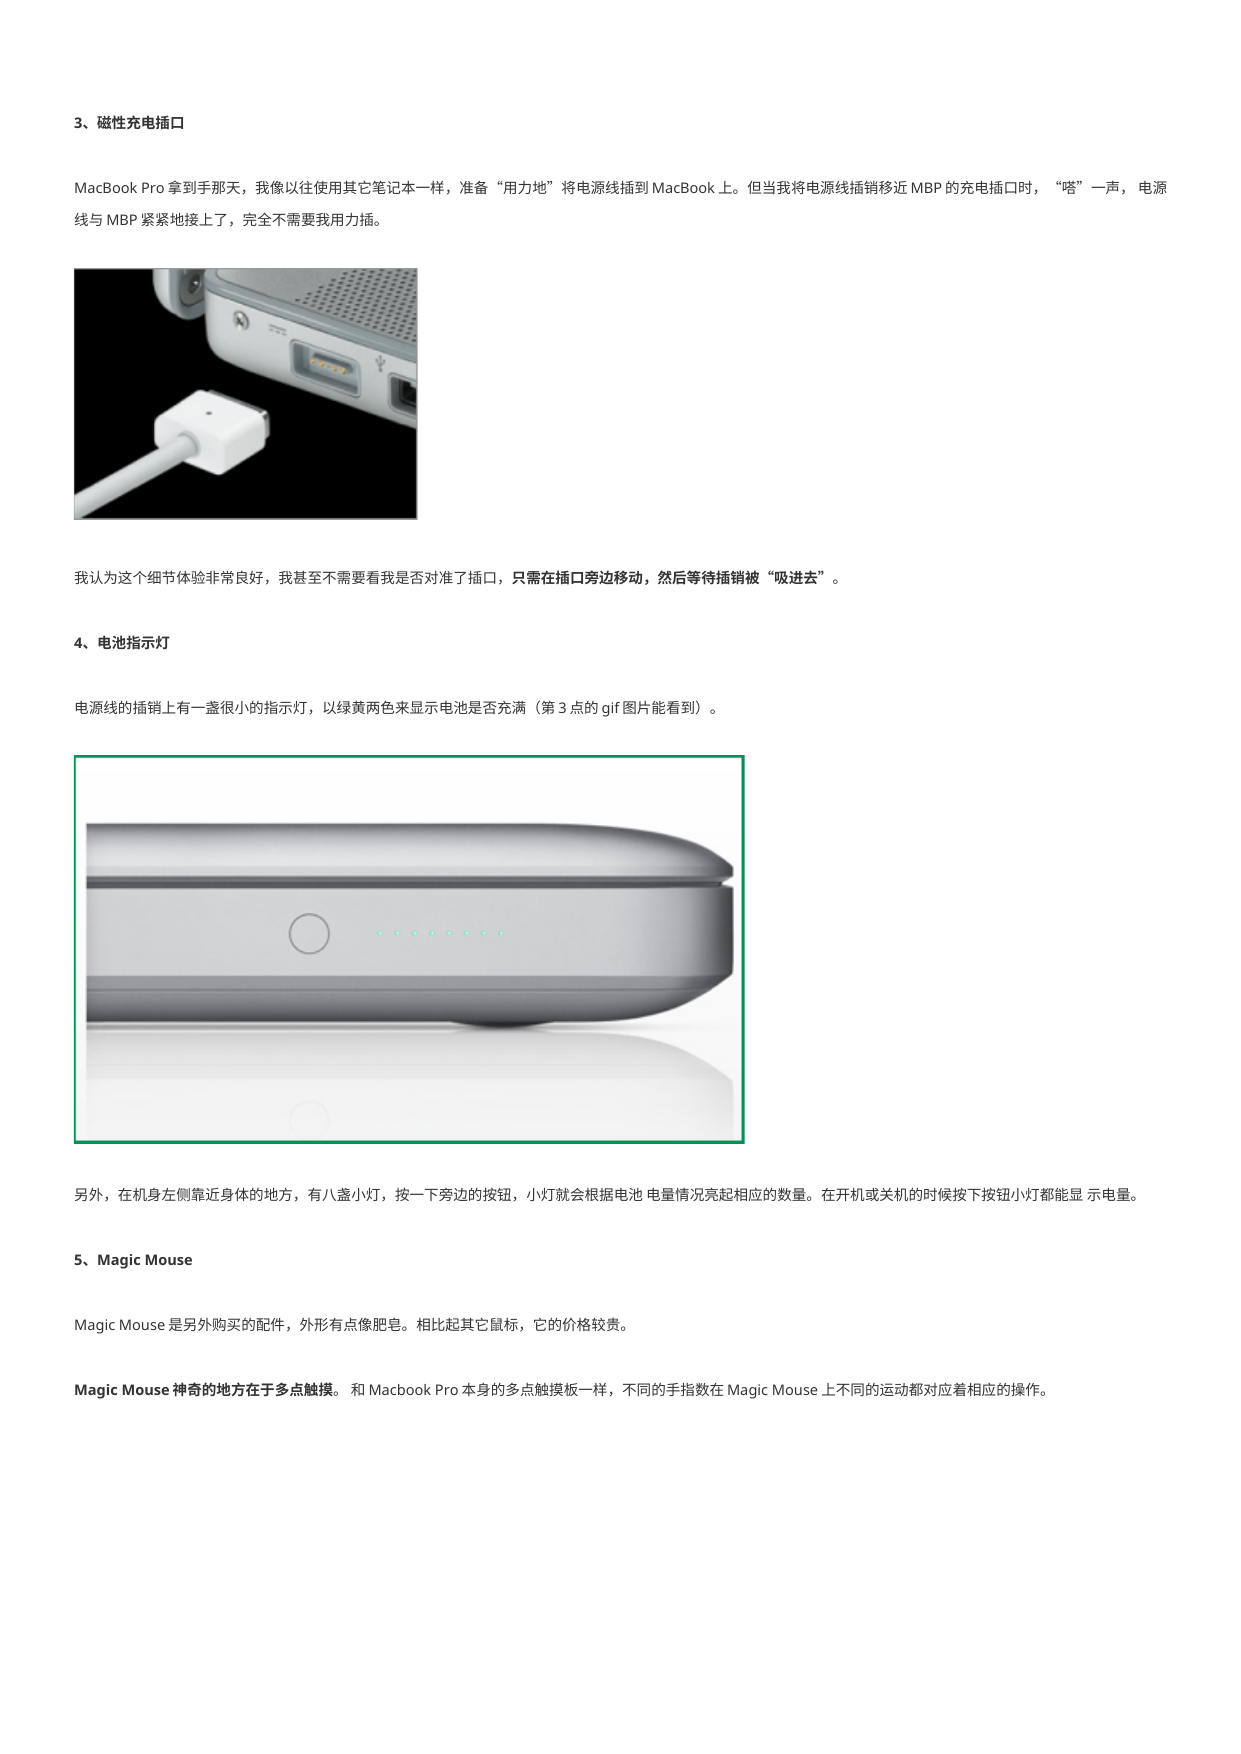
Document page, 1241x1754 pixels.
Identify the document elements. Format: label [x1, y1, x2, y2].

picture [73, 268, 418, 520]
text [74, 73, 1181, 1406]
picture [73, 755, 745, 1144]
